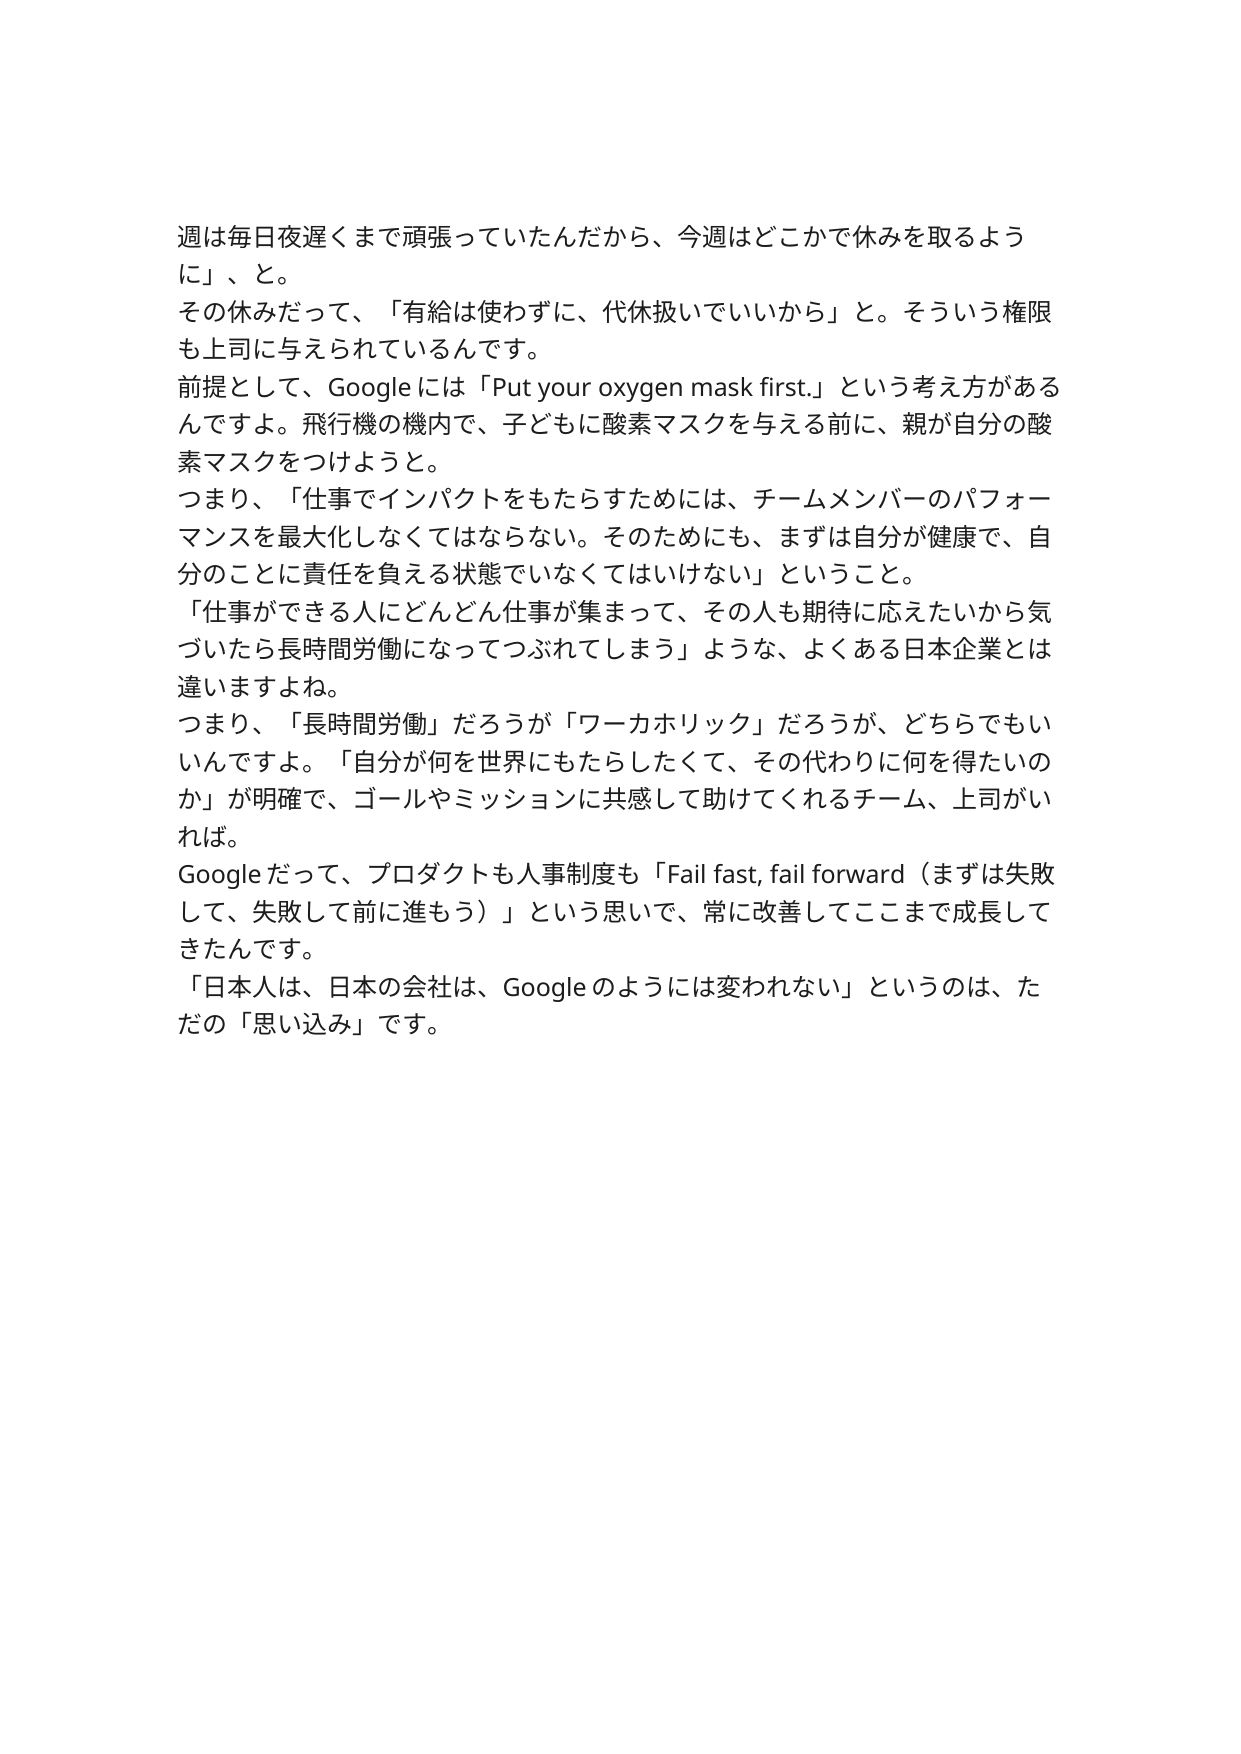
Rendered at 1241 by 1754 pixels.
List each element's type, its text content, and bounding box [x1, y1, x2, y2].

text 「日本人は、日本の会社は、Googleのようには変われない」というのは、ただの「思い込み」です。 [177, 967, 1063, 1042]
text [177, 217, 1063, 292]
text 前提として、Googleには「Put your oxygen mask first.」という考え方があるんですよ。飛行機の機内で、子どもに酸素マスクを与える前に、親が自分の酸素マスクをつけようと。 [177, 367, 1063, 479]
text その休みだって、「有給は使わずに、代休扱いでいいから」と。そういう権限も上司に与えられているんです。 [177, 292, 1063, 367]
text 「仕事ができる人にどんどん仕事が集まって、その人も期待に応えたいから気づいたら長時間労働になってつぶれてしまう」ような、よくある日本企業とは違いますよね。 [177, 592, 1063, 704]
text Googleだって、プロダクトも人事制度も「Fail fast, fail forward（まずは失敗して、失敗して前に進もう）」という思いで、常に改善してここまで成長してきたんです。 [177, 854, 1063, 967]
text つまり、「長時間労働」だろうが「ワーカホリック」だろうが、どちらでもいいんですよ。「自分が何を世界にもたらしたくて、その代わりに何を得たいのか」が明確で、ゴールやミッションに共感して助けてくれるチーム、上司がいれば。 [177, 704, 1063, 854]
text つまり、「仕事でインパクトをもたらすためには、チームメンバーのパフォーマンスを最大化しなくてはならない。そのためにも、まずは自分が健康で、自分のことに責任を負える状態でいなくてはいけない」ということ。 [177, 479, 1063, 592]
